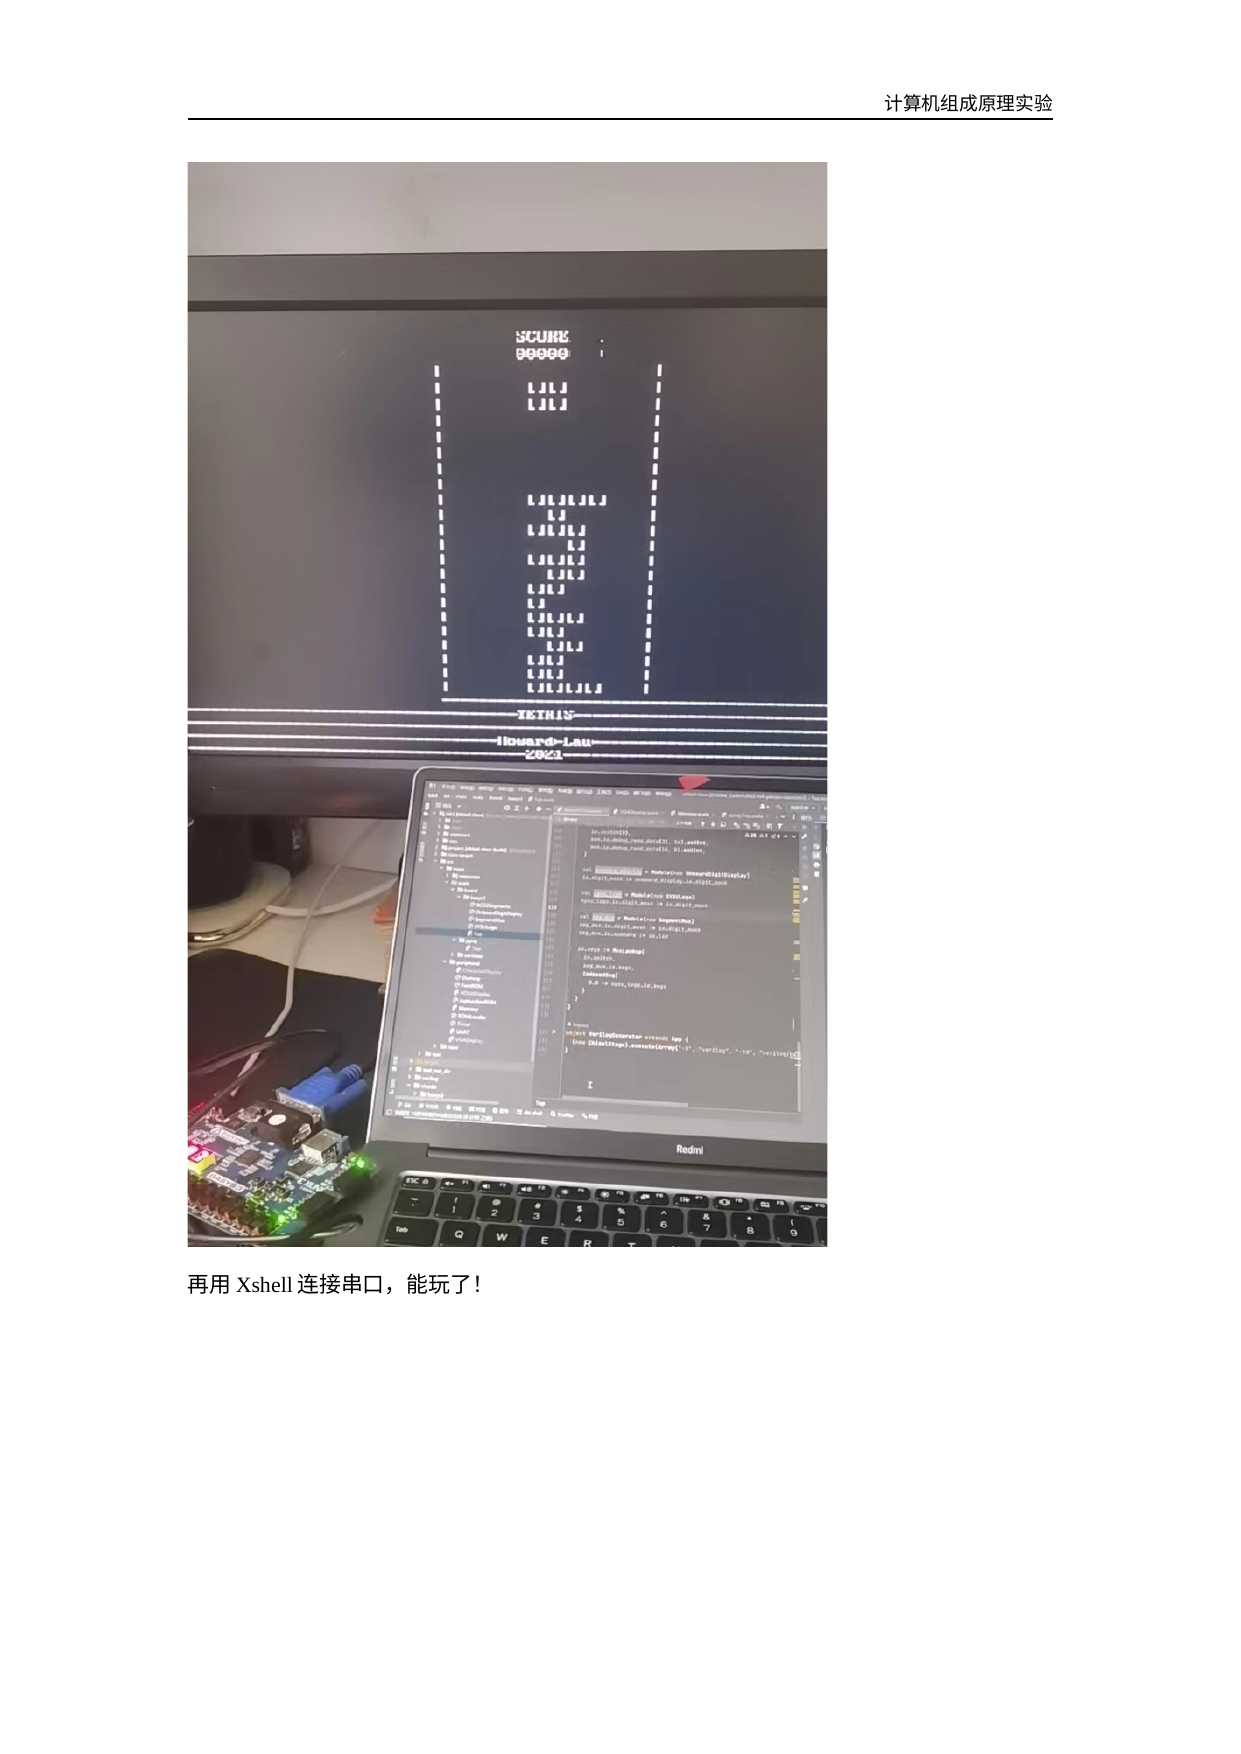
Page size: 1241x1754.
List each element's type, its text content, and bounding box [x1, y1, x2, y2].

picture [187, 162, 828, 1247]
text 再用Xshell连接串口，能玩了！ [187, 1267, 1053, 1299]
